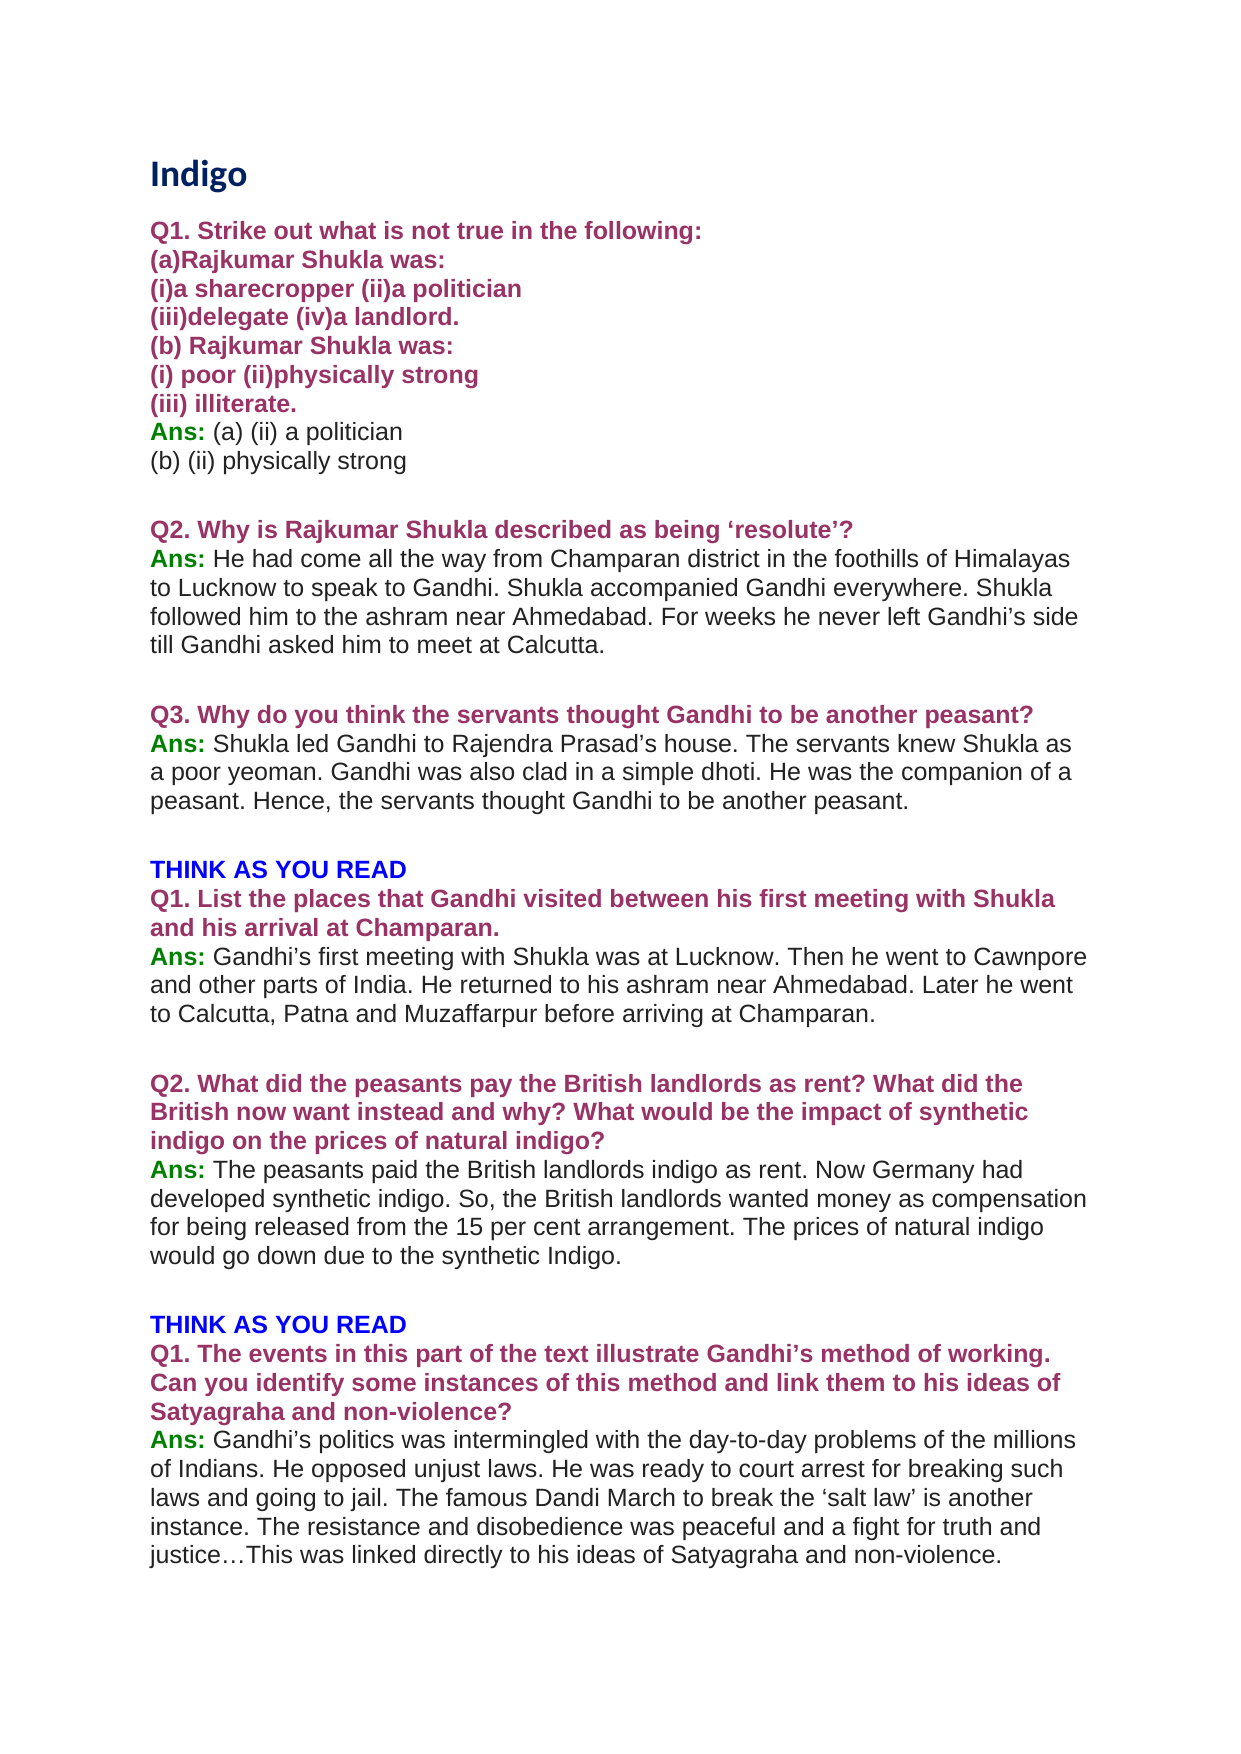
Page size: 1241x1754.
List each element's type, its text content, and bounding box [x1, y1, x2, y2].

text THINK AS YOU READ Q1. List the places that Gandhi visited between his first meeting with Shukla and his arrival at Champaran. Ans: Gandhi’s first meeting with Shukla was at Lucknow. Then he went to Cawnpore and other parts of India. He returned to his ashram near Ahmedabad. Later he went to Calcutta, Patna and Muzaffarpur before arriving at Champaran. [150, 856, 1090, 1028]
text THINK AS YOU READ Q1. The events in this part of the text illustrate Gandhi’s method of working. Can you identify some instances of this method and link them to his ideas of Satyagraha and non-violence? Ans: Gandhi’s politics was intermingled with the day-to-day problems of the millions of Indians. He opposed unjust laws. He was ready to court arrest for breaking such laws and going to jail. The famous Dandi March to break the ‘salt law’ is another instance. The resistance and disobedience was peaceful and a fight for truth and justice…This was linked directly to his ideas of Satyagraha and non-violence. [150, 1311, 1090, 1569]
text Q2. Why is Rajkumar Shukla described as being ‘resolute’? Ans: He had come all the way from Champaran district in the foothills of Himalayas to Lucknow to speak to Gandhi. Shukla accompanied Gandhi everywhere. Shukla followed him to the ashram near Ahmedabad. For weeks he never left Gandhi’s side till Gandhi asked him to meet at Calcutta. [150, 516, 1090, 659]
text Indigo [150, 150, 1090, 196]
text Q3. Why do you think the servants thought Gandhi to be another peasant? Ans: Shukla led Gandhi to Rajendra Prasad’s house. The servants knew Shukla as a poor yeoman. Gandhi was also clad in a simple dhoti. He was the companion of a peasant. Hence, the servants thought Gandhi to be another peasant. [150, 700, 1090, 815]
text Q2. What did the peasants pay the British landlords as rent? What did the British now want instead and why? What would be the impact of synthetic indigo on the prices of natural indigo? Ans: The peasants paid the British landlords indigo as rent. Now Germany had developed synthetic indigo. So, the British landlords wanted money as compensation for being released from the 15 per cent arrangement. The prices of natural indigo would go down due to the synthetic Indigo. [150, 1069, 1090, 1270]
text Q1. Strike out what is not true in the following: (a)Rajkumar Shukla was: (i)a sharecropper (ii)a politician (iii)delegate (iv)a landlord. (b) Rajkumar Shukla was: (i) poor (ii)physically strong (iii) illiterate. Ans: (a) (ii) a politician (b) (ii) physically strong [150, 216, 1090, 475]
